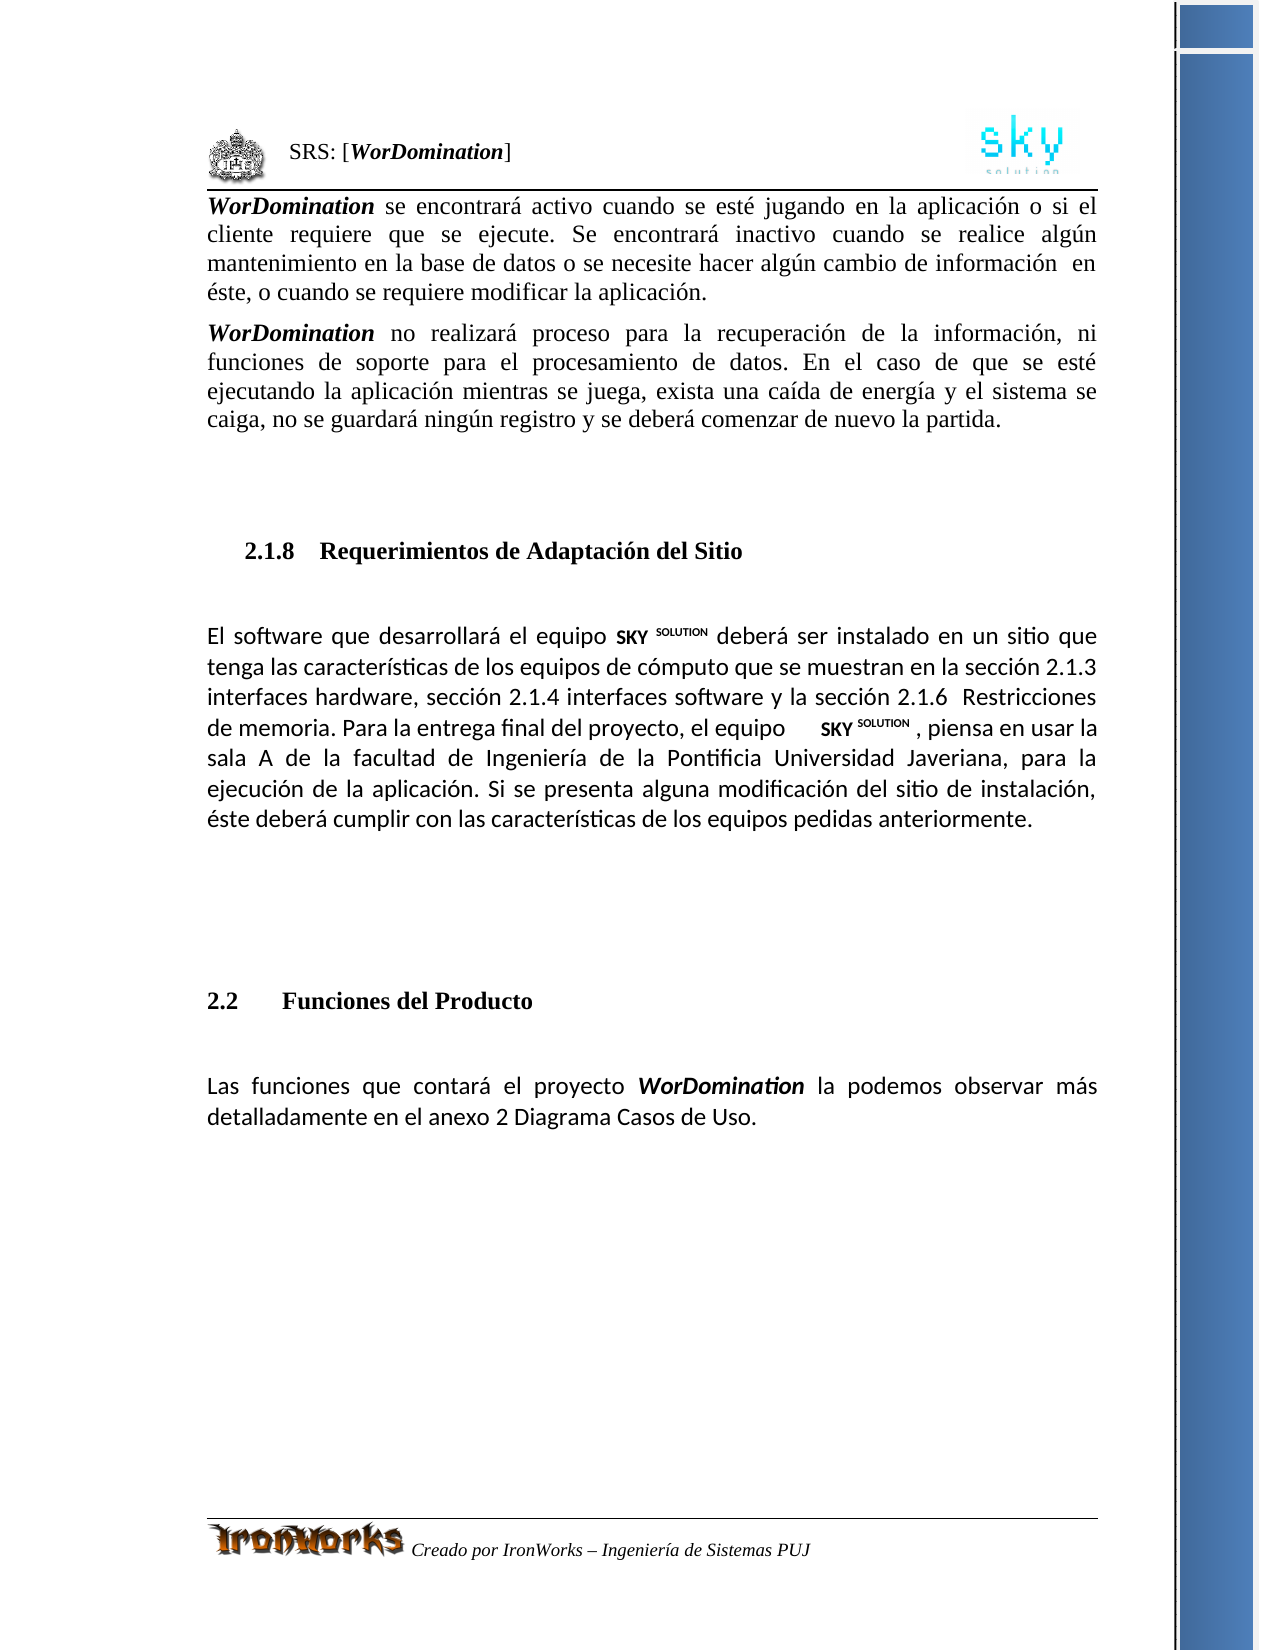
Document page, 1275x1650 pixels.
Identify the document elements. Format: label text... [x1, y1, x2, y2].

text WorDomination no realizará proceso para la recuperación de la información, ni funciones de soporte para el procesamiento de datos. En el caso de que se esté ejecutando la aplicación mientras se juega, exista una caída de energía y el sistema se caiga, no se guardará ningún registro y se deberá comenzar de nuevo la partida. [207, 318, 1098, 433]
text El software que desarrollará el equipo SKY SOLUTION deberá ser instalado en un sitio que tenga las características de los equipos de cómputo que se muestran en la sección 2.1.3 interfaces hardware, sección 2.1.4 interfaces software y la sección 2.1.6 Restricciones de memoria. Para la entrega final del proyecto, el equipo SKY SOLUTION , piensa en usar la sala A de la facultad de Ingeniería de la Pontificia Universidad Javeriana, para la ejecución de la aplicación. Si se presenta alguna modificación del sitio de instalación, éste deberá cumplir con las características de los equipos pedidas anteriormente. [207, 620, 1098, 834]
picture [1173, 51, 1177, 1650]
subtitle Funciones del Producto [207, 986, 1098, 1015]
picture [206, 1521, 407, 1557]
subtitle Requerimientos de Adaptación del Sitio [244, 536, 1098, 565]
picture [206, 127, 268, 187]
picture [1173, 2, 1177, 49]
text Las funciones que contará el proyecto WorDomination la podemos observar más detalladamente en el anexo 2 Diagrama Casos de Uso. [207, 1070, 1098, 1131]
text WorDomination se encontrará activo cuando se esté jugando en la aplicación o si el cliente requiere que se ejecute. Se encontrará inactivo cuando se realice algún mantenimiento en la base de datos o se necesite hacer algún cambio de información en éste, o cuando se requiere modificar la aplicación. [207, 191, 1098, 306]
picture [965, 108, 1080, 174]
